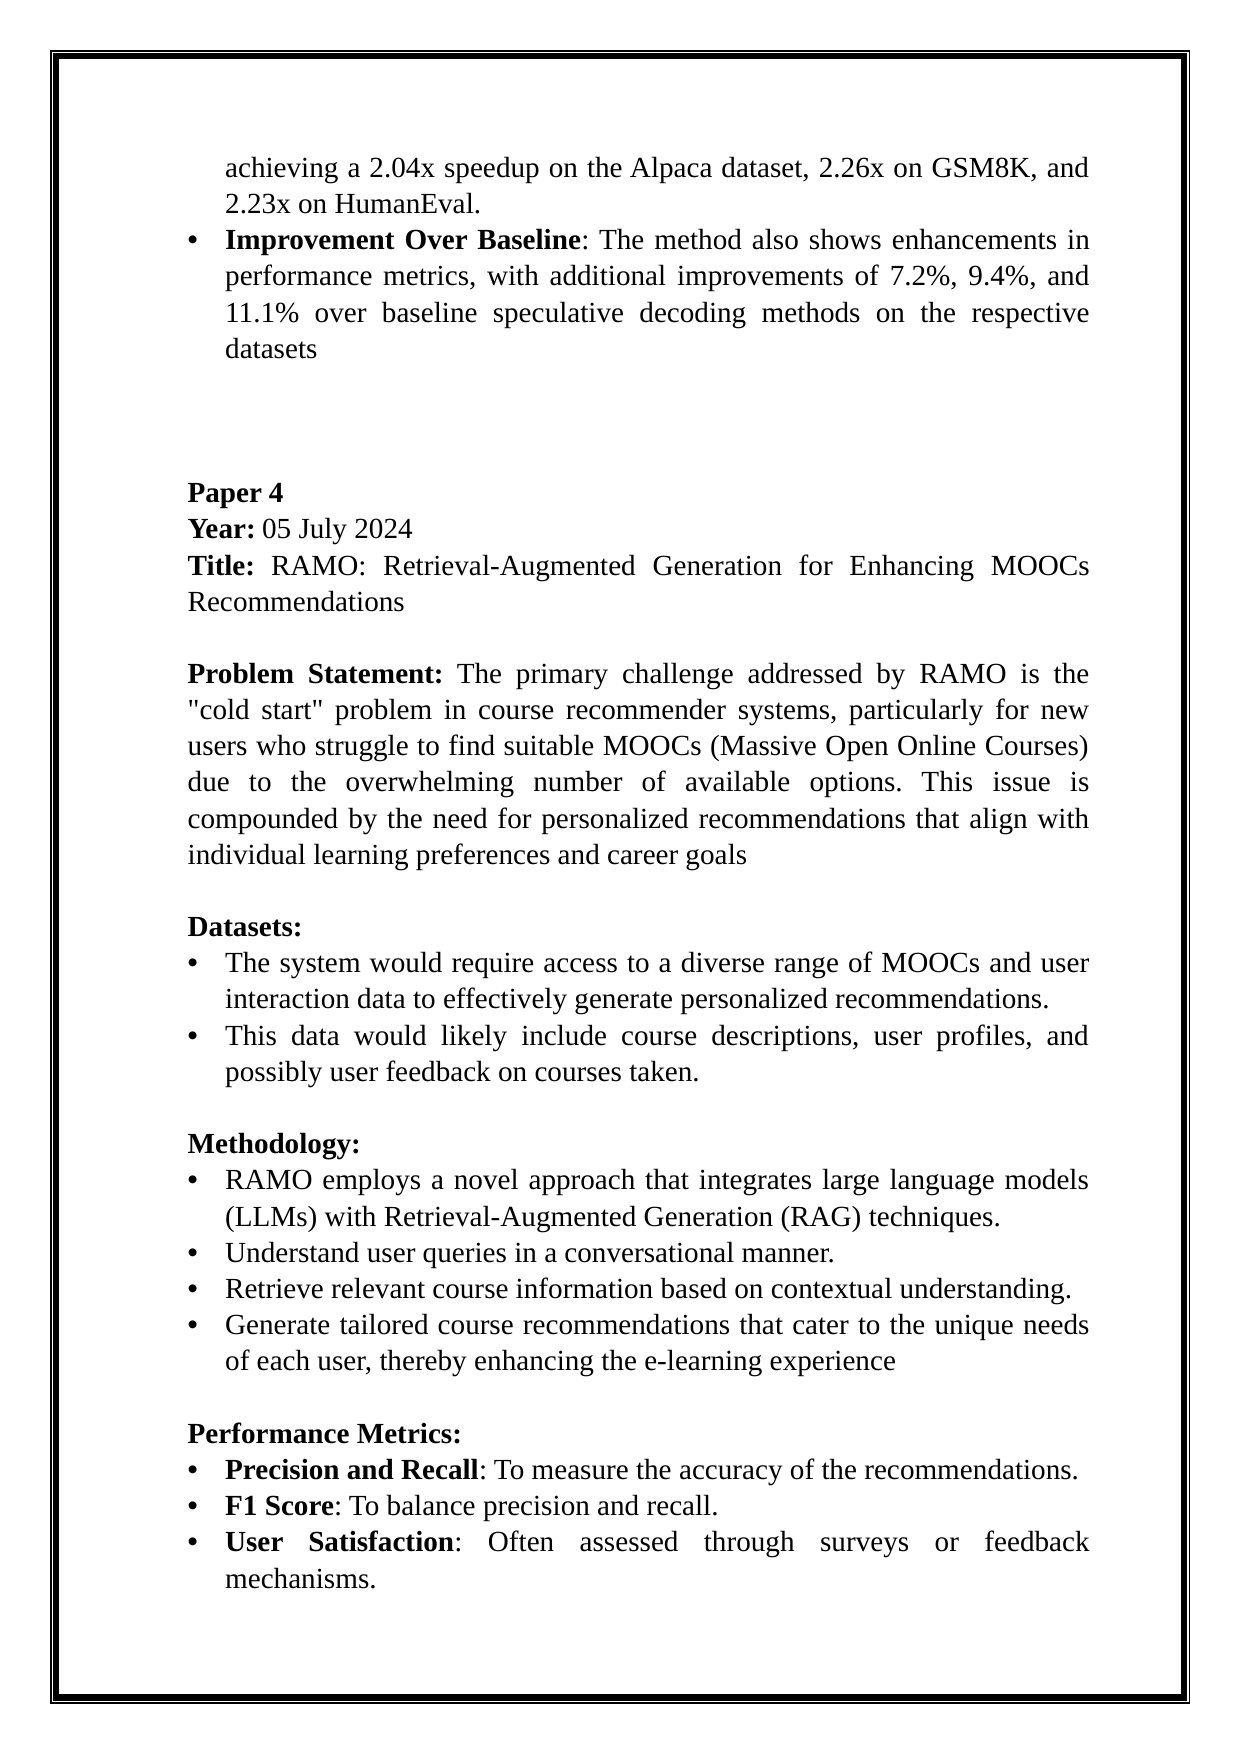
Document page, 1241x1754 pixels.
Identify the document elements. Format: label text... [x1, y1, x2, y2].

list Improvement Over Baseline: The method also shows enhancements in performance metrics, with additional improvements of 7.2%, 9.4%, and 11.1% over baseline speculative decoding methods on the respective datasets [187, 222, 1090, 364]
list F1 Score: To balance precision and recall. [187, 1488, 1090, 1522]
list This data would likely include course descriptions, user profiles, and possibly user feedback on courses taken. [187, 1018, 1090, 1087]
list The system would require access to a diverse range of MOOCs and user interaction data to effectively generate personalized recommendations. [187, 945, 1090, 1015]
list Paper 4 [187, 475, 1090, 509]
list Retrieve relevant course information based on contextual understanding. [187, 1271, 1090, 1305]
list Understand user queries in a conversational manner. [187, 1235, 1090, 1268]
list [187, 150, 1090, 220]
list RAMO employs a novel approach that integrates large language models (LLMs) with Retrieval-Augmented Generation (RAG) techniques. [187, 1162, 1090, 1232]
list Problem Statement: The primary challenge addressed by RAMO is the "cold start" problem in course recommender systems, particularly for new users who struggle to find suitable MOOCs (Massive Open Online Courses) due to the overwhelming number of available options. This issue is compounded by the need for personalized recommendations that align with individual learning preferences and career goals [187, 656, 1090, 870]
list Year: 05 July 2024 [187, 512, 1090, 545]
list Title: RAMO: Retrieval-Augmented Generation for Enhancing MOOCs Recommendations [187, 548, 1090, 617]
list Methodology: [187, 1126, 1090, 1160]
list User Satisfaction: Often assessed through surveys or feedback mechanisms. [187, 1524, 1090, 1594]
list Precision and Recall: To measure the accuracy of the recommendations. [187, 1452, 1090, 1486]
list Generate tailored course recommendations that cater to the unique needs of each user, thereby enhancing the e-learning experience [187, 1307, 1090, 1377]
list Datasets: [187, 909, 1090, 943]
list Performance Metrics: [187, 1416, 1090, 1449]
